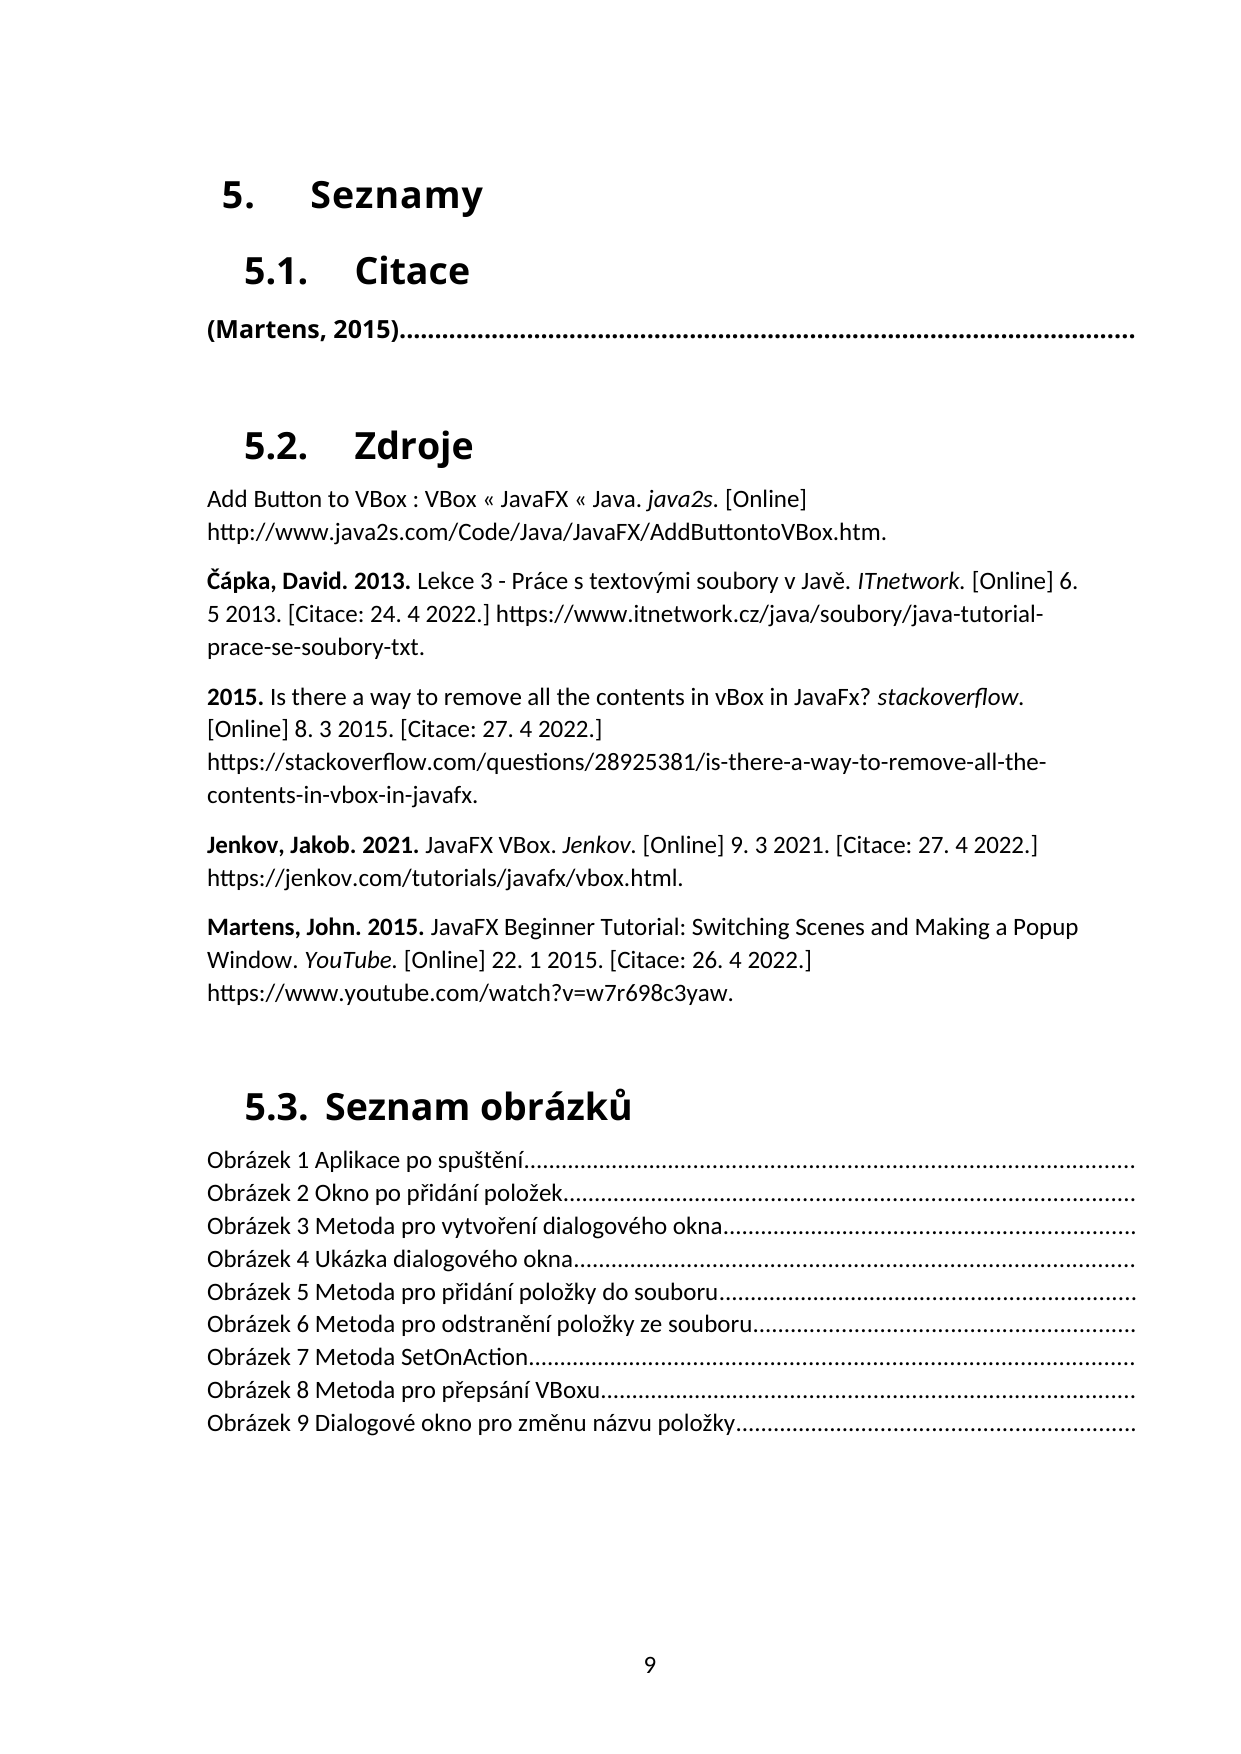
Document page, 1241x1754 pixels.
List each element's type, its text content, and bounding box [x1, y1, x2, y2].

text Citace [244, 244, 1092, 296]
text Jenkov, Jakob. 2021. JavaFX VBox. Jenkov. [Online] 9. 3 2021. [Citace: 27. 4 2022.] https://jenkov.com/tutorials/javafx/vbox.html. [207, 829, 1092, 892]
text Čápka, David. 2013. Lekce 3 - Práce s textovými soubory v Javě. ITnetwork. [Online] 6. 5 2013. [Citace: 24. 4 2022.] https://www.itnetwork.cz/java/soubory/java-tutorial-prace-se-soubory-txt. [207, 565, 1092, 662]
text Obrázek 7 Metoda SetOnAction 5 [207, 1342, 1092, 1372]
text Seznam obrázků [244, 1081, 1092, 1132]
text 2015. Is there a way to remove all the contents in vBox in JavaFx? stackoverflow. [Online] 8. 3 2015. [Citace: 27. 4 2022.] https://stackoverflow.com/questions/28925381/is-there-a-way-to-remove-all-the-contents-in-vbox-in-javafx. [207, 681, 1092, 810]
subtitle (Martens, 2015). 3 [207, 312, 1092, 346]
text Seznamy [222, 168, 1092, 219]
text Obrázek 8 Metoda pro přepsání VBoxu 6 [207, 1374, 1092, 1405]
text Obrázek 2 Okno po přidání položek 2 [207, 1177, 1092, 1207]
text Obrázek 5 Metoda pro přidání položky do souboru 4 [207, 1276, 1092, 1306]
text Obrázek 6 Metoda pro odstranění položky ze souboru 4 [207, 1309, 1092, 1339]
text Obrázek 9 Dialogové okno pro změnu názvu položky 7 [207, 1407, 1092, 1438]
text Zdroje [244, 419, 1092, 470]
text Martens, John. 2015. JavaFX Beginner Tutorial: Switching Scenes and Making a Popup Window. YouTube. [Online] 22. 1 2015. [Citace: 26. 4 2022.] https://www.youtube.com/watch?v=w7r698c3yaw. [207, 911, 1092, 1008]
text Obrázek 4 Ukázka dialogového okna 3 [207, 1243, 1092, 1273]
text Add Button to VBox : VBox « JavaFX « Java. java2s. [Online] http://www.java2s.com/Code/Java/JavaFX/AddButtontoVBox.htm. [207, 483, 1092, 546]
text Obrázek 3 Metoda pro vytvoření dialogového okna 3 [207, 1210, 1092, 1240]
text Obrázek 1 Aplikace po spuštění 2 [207, 1144, 1092, 1174]
